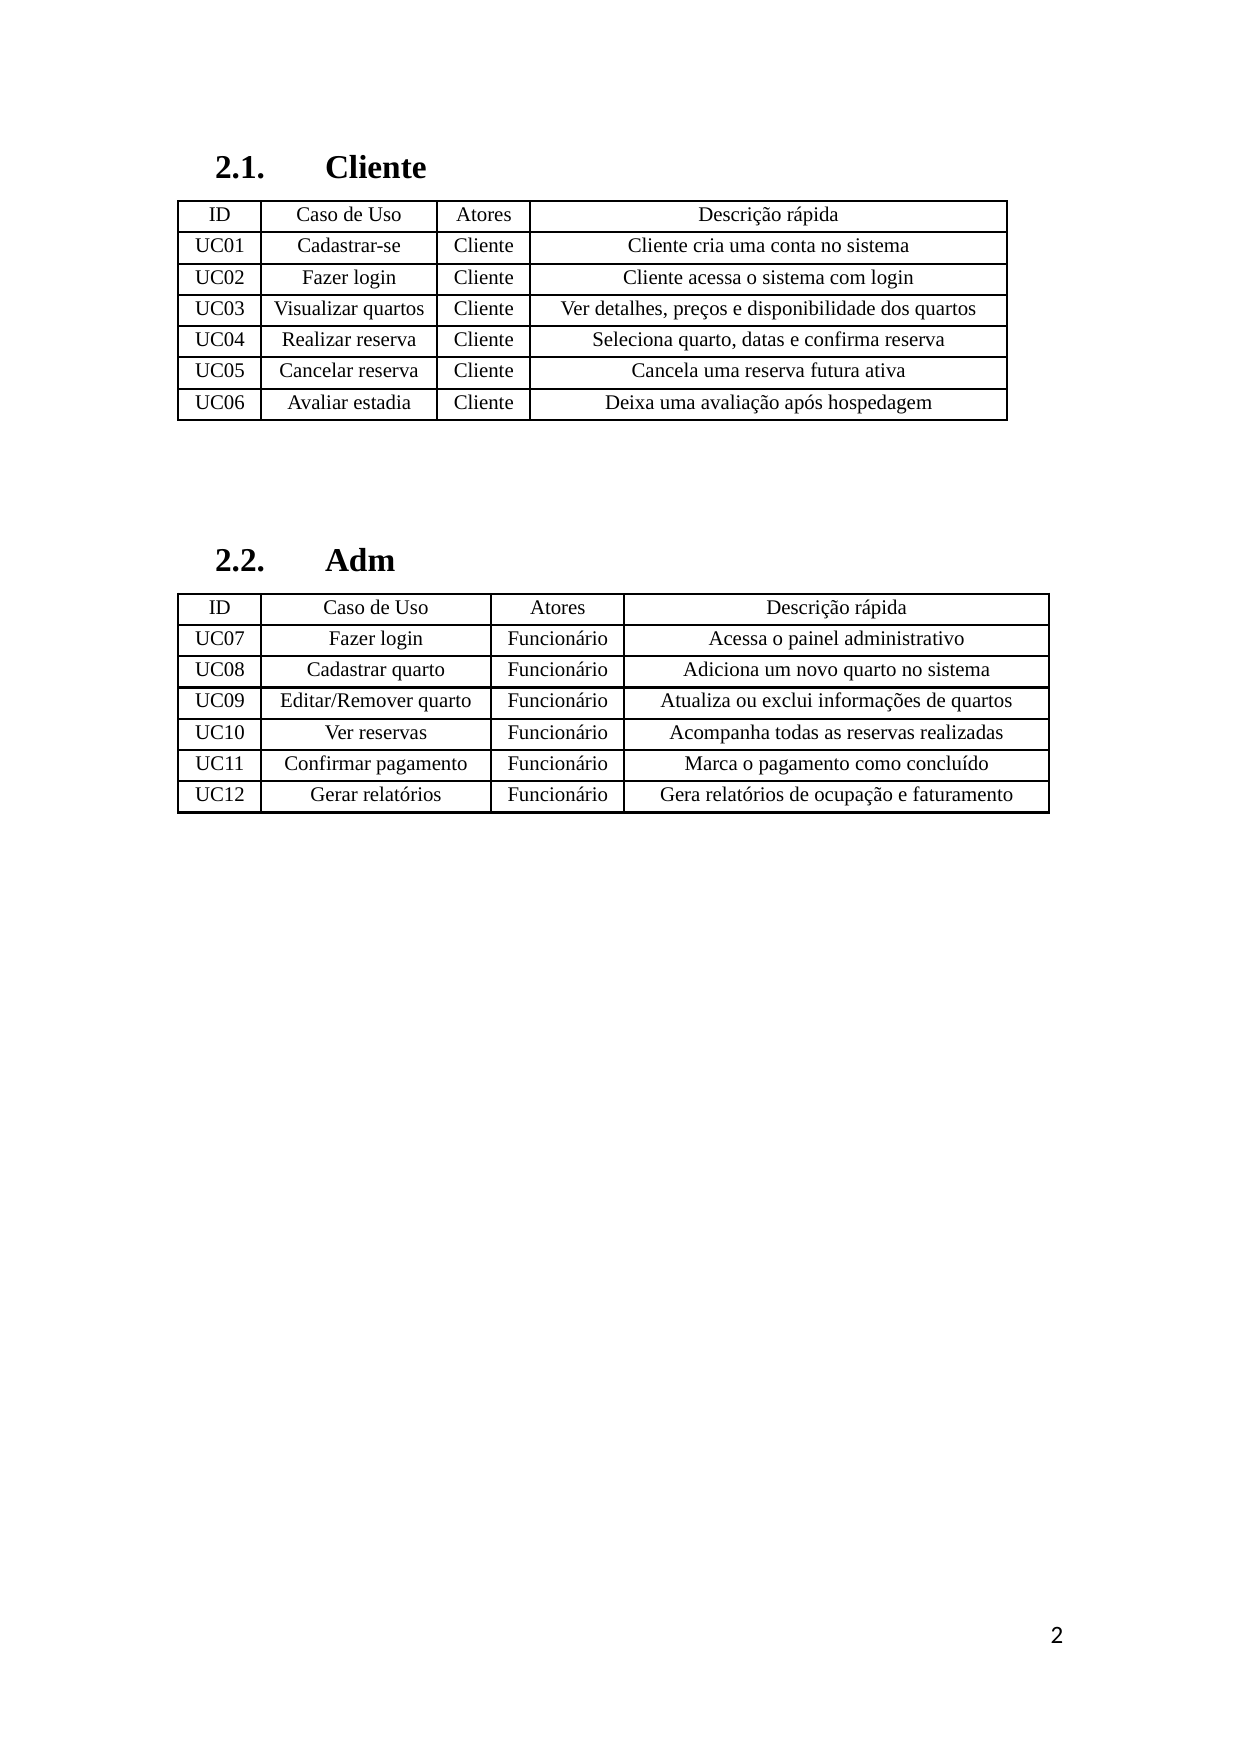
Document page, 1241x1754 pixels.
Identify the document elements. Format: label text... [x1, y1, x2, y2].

table_cell UC07 [179, 626, 260, 655]
table_cell Ver reservas [262, 720, 490, 749]
table_cell UC06 [179, 390, 260, 419]
table_cell Funcionário [492, 689, 623, 718]
table_cell Acessa o painel administrativo [625, 626, 1048, 655]
table_cell Ver detalhes, preços e disponibilidade dos quartos [531, 296, 1006, 325]
table_cell Cliente [438, 233, 529, 262]
table_cell Visualizar quartos [262, 296, 436, 325]
table_cell Funcionário [492, 657, 623, 686]
table_cell Funcionário [492, 751, 623, 780]
table_cell Avaliar estadia [262, 390, 436, 419]
table_cell Seleciona quarto, datas e confirma reserva [531, 327, 1006, 356]
table_cell Cliente cria uma conta no sistema [531, 233, 1006, 262]
table_cell Cancela uma reserva futura ativa [531, 358, 1006, 387]
table_cell Cadastrar quarto [262, 657, 490, 686]
table_cell Fazer login [262, 626, 490, 655]
table_cell Gera relatórios de ocupação e faturamento [625, 782, 1048, 811]
table_cell UC02 [179, 265, 260, 294]
table_cell Cliente [438, 358, 529, 387]
table_cell Marca o pagamento como concluído [625, 751, 1048, 780]
table_cell UC11 [179, 751, 260, 780]
table_cell Cliente [438, 296, 529, 325]
table_header Atores [438, 202, 529, 231]
table_header Caso de Uso [262, 595, 490, 624]
subtitle Adm [215, 540, 1063, 578]
table_cell Gerar relatórios [262, 782, 490, 811]
table_cell Acompanha todas as reservas realizadas [625, 720, 1048, 749]
table_header ID [179, 595, 260, 624]
table_cell Fazer login [262, 265, 436, 294]
table_header Descrição rápida [531, 202, 1006, 231]
table_cell Funcionário [492, 720, 623, 749]
table_cell UC04 [179, 327, 260, 356]
table_cell Adiciona um novo quarto no sistema [625, 657, 1048, 686]
table_cell UC01 [179, 233, 260, 262]
table_cell Deixa uma avaliação após hospedagem [531, 390, 1006, 419]
table_cell UC12 [179, 782, 260, 811]
table_cell UC09 [179, 689, 260, 718]
table_header Atores [492, 595, 623, 624]
table_cell Cancelar reserva [262, 358, 436, 387]
subtitle Cliente [215, 148, 1063, 186]
table_header ID [179, 202, 260, 231]
table_cell UC05 [179, 358, 260, 387]
table_header Descrição rápida [625, 595, 1048, 624]
table_header Caso de Uso [262, 202, 436, 231]
table_cell UC03 [179, 296, 260, 325]
table_cell Confirmar pagamento [262, 751, 490, 780]
table_cell Funcionário [492, 782, 623, 811]
table_cell Cliente [438, 327, 529, 356]
table_cell UC10 [179, 720, 260, 749]
table_cell Cliente acessa o sistema com login [531, 265, 1006, 294]
table_cell Realizar reserva [262, 327, 436, 356]
table_cell Cliente [438, 265, 529, 294]
table_cell Funcionário [492, 626, 623, 655]
table_cell UC08 [179, 657, 260, 686]
table_cell Editar/Remover quarto [262, 689, 490, 718]
table_cell Atualiza ou exclui informações de quartos [625, 689, 1048, 718]
table_cell Cadastrar-se [262, 233, 436, 262]
table_cell Cliente [438, 390, 529, 419]
